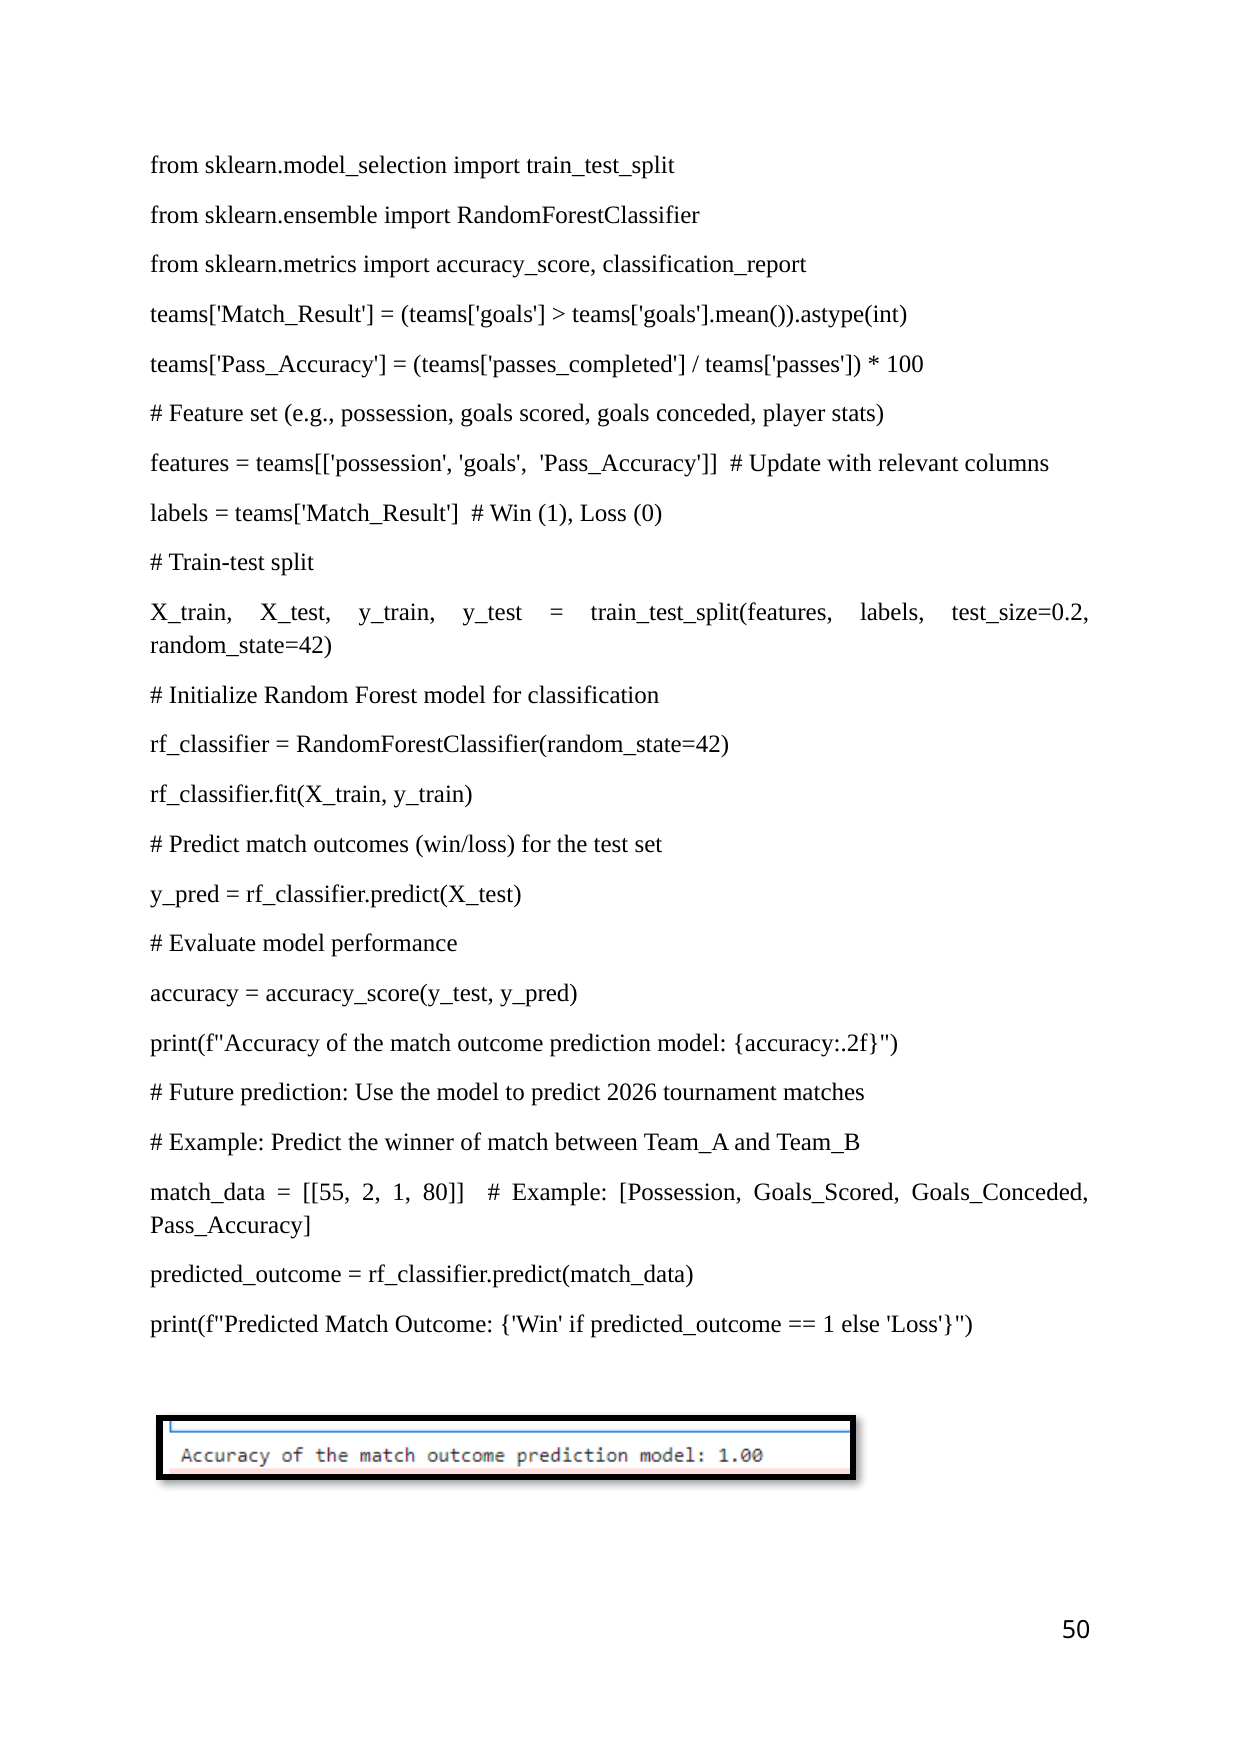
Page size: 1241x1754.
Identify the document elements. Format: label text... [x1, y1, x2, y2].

text from sklearn.model_selection import train_test_split [150, 150, 1090, 179]
text accuracy = accuracy_score(y_test, y_pred) [150, 978, 1090, 1007]
text # Train-test split [150, 547, 1090, 576]
text # Initialize Random Forest model for classification [150, 680, 1090, 709]
text # Example: Predict the winner of match between Team_A and Team_B [150, 1127, 1090, 1156]
text match_data = [[55, 2, 1, 80]] # Example: [Possession, Goals_Scored, Goals_Conceded, Pass_Accuracy] [150, 1177, 1090, 1238]
text rf_classifier = RandomForestClassifier(random_state=42) [150, 729, 1090, 758]
picture [163, 1421, 850, 1474]
text features = teams[['possession', 'goals', 'Pass_Accuracy']] # Update with relevant columns [150, 448, 1090, 477]
text predicted_outcome = rf_classifier.predict(match_data) [150, 1259, 1090, 1288]
text # Predict match outcomes (win/loss) for the test set [150, 829, 1090, 858]
text X_train, X_test, y_train, y_test = train_test_split(features, labels, test_size=0.2, random_state=42) [150, 597, 1090, 659]
text from sklearn.metrics import accuracy_score, classification_report [150, 249, 1090, 278]
text y_pred = rf_classifier.predict(X_test) [150, 879, 1090, 907]
text teams['Pass_Accuracy'] = (teams['passes_completed'] / teams['passes']) * 100 [150, 349, 1090, 377]
text print(f"Accuracy of the match outcome prediction model: {accuracy:.2f}") [150, 1028, 1090, 1056]
text from sklearn.ensemble import RandomForestClassifier [150, 200, 1090, 228]
text # Future prediction: Use the model to predict 2026 tournament matches [150, 1077, 1090, 1106]
text labels = teams['Match_Result'] # Win (1), Loss (0) [150, 498, 1090, 527]
text rf_classifier.fit(X_train, y_train) [150, 779, 1090, 808]
text # Evaluate model performance [150, 928, 1090, 957]
text # Feature set (e.g., possession, goals scored, goals conceded, player stats) [150, 398, 1090, 427]
text teams['Match_Result'] = (teams['goals'] > teams['goals'].mean()).astype(int) [150, 299, 1090, 328]
text print(f"Predicted Match Outcome: {'Win' if predicted_outcome == 1 else 'Loss'}") [150, 1309, 1090, 1338]
